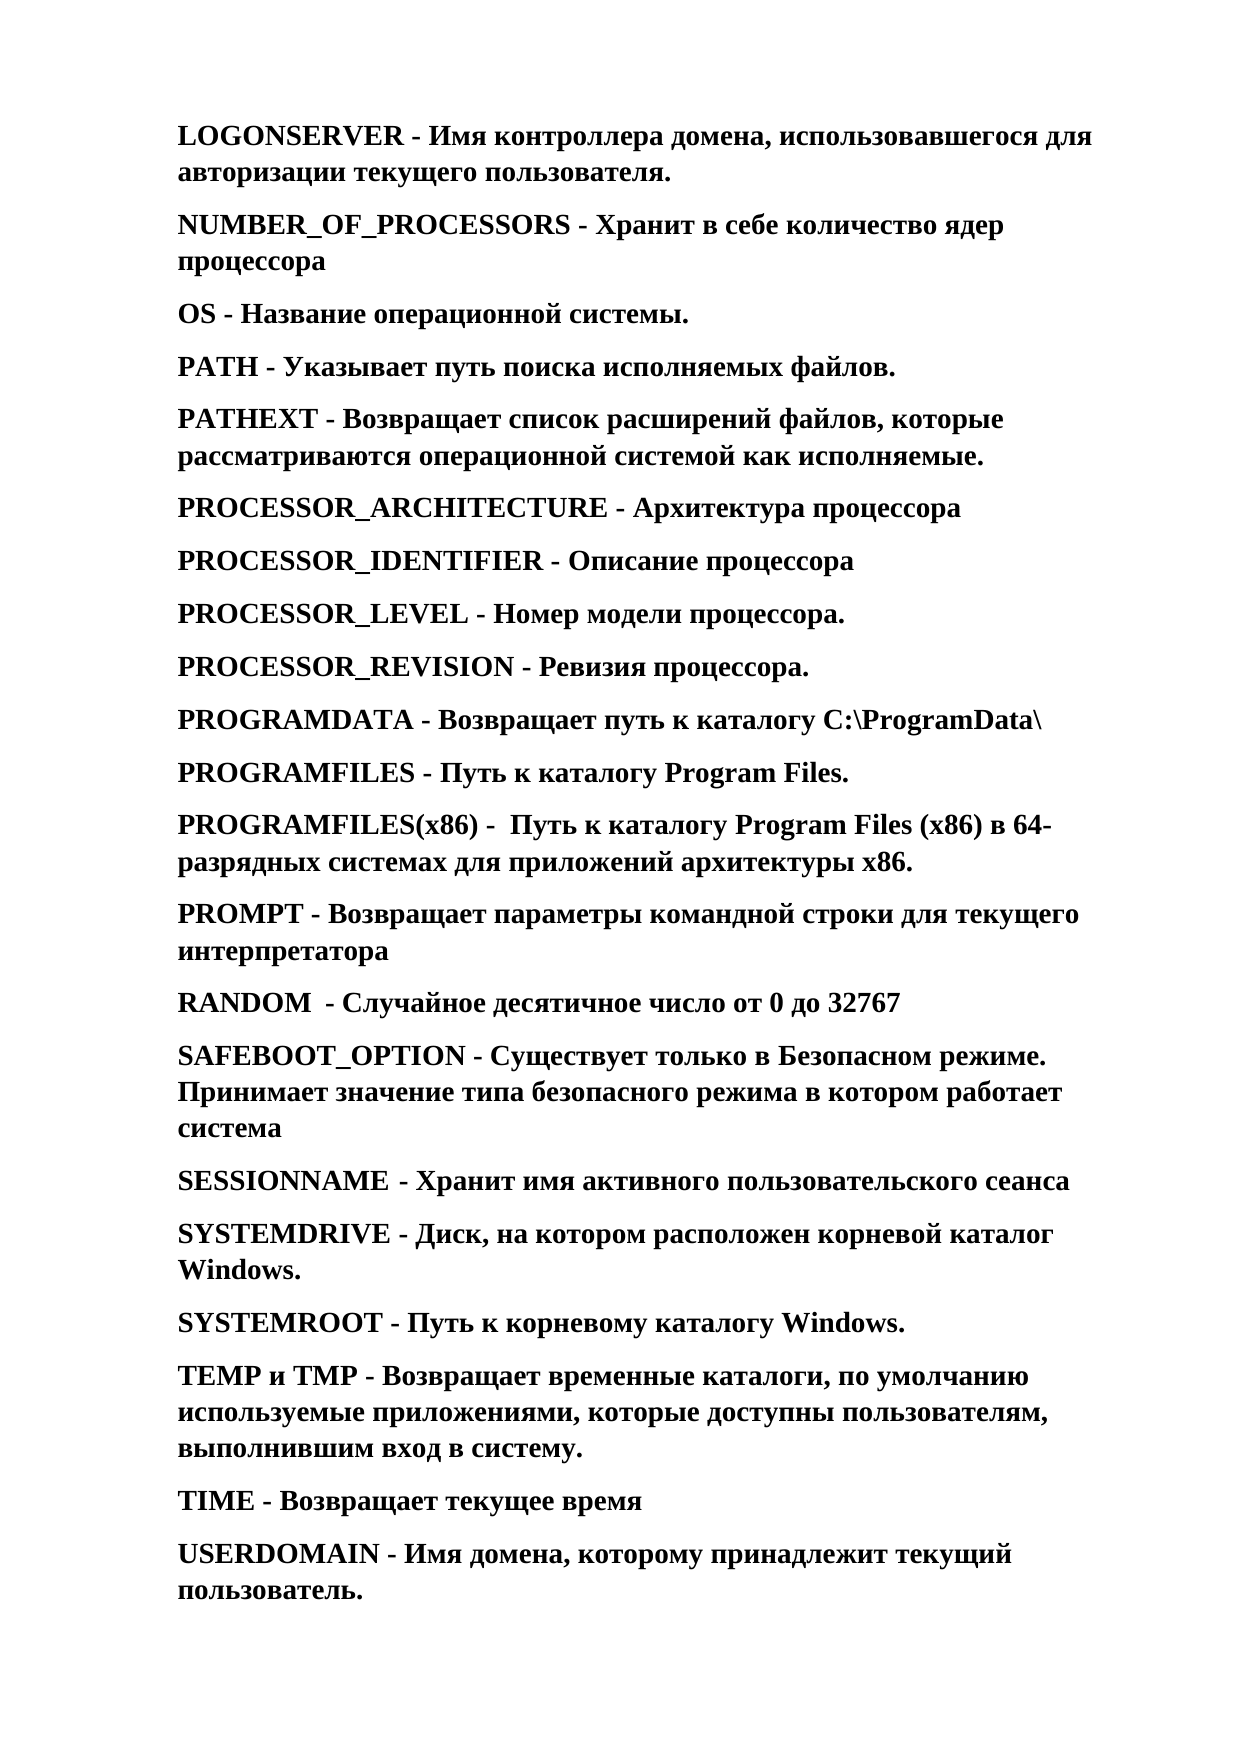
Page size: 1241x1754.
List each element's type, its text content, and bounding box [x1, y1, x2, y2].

text SYSTEMDRIVE - Диск, на котором расположен корневой каталог Windows. [177, 1216, 1152, 1286]
text NUMBER_OF_PROCESSORS - Хранит в себе количество ядер процессора [177, 207, 1152, 277]
text PROGRAMDATA - Возвращает путь к каталогу C:\ProgramData\ [177, 702, 1152, 735]
text SESSIONNAME - Хранит имя активного пользовательского сеанса [177, 1163, 1152, 1197]
text PROCESSOR_REVISION - Ревизия процессора. [177, 649, 1152, 683]
text LOGONSERVER - Имя контроллера домена, использовавшегося для авторизации текущего пользователя. [177, 118, 1152, 188]
text TIME - Возвращает текущее время [177, 1483, 1152, 1517]
text PROCESSOR_IDENTIFIER - Описание процессора [177, 543, 1152, 577]
text PROCESSOR_ARCHITECTURE - Архитектура процессора [177, 491, 1152, 524]
text PROCESSOR_LEVEL - Номер модели процессора. [177, 596, 1152, 630]
text TEMP и TMP - Возвращает временные каталоги, по умолчанию используемые приложениями, которые доступны пользователям, выполнившим вход в систему. [177, 1358, 1152, 1464]
text OS - Название операционной системы. [177, 296, 1152, 329]
text PATH - Указывает путь поиска исполняемых файлов. [177, 349, 1152, 382]
text PROGRAMFILES(x86) - Путь к каталогу Program Files (x86) в 64-разрядных системах для приложений архитектуры x86. [177, 807, 1152, 877]
text SAFEBOOT_OPTION - Существует только в Безопасном режиме. Принимает значение типа безопасного режима в котором работает система [177, 1038, 1152, 1144]
text PROGRAMFILES - Путь к каталогу Program Files. [177, 755, 1152, 788]
text USERDOMAIN - Имя домена, которому принадлежит текущий пользователь. [177, 1536, 1152, 1606]
text RANDOM - Случайное десятичное число от 0 до 32767 [177, 985, 1152, 1019]
text PATHEXT - Возвращает список расширений файлов, которые рассматриваются операционной системой как исполняемые. [177, 402, 1152, 471]
text PROMPT - Возвращает параметры командной строки для текущего интерпретатора [177, 896, 1152, 966]
text SYSTEMROOT - Путь к корневому каталогу Windows. [177, 1305, 1152, 1339]
